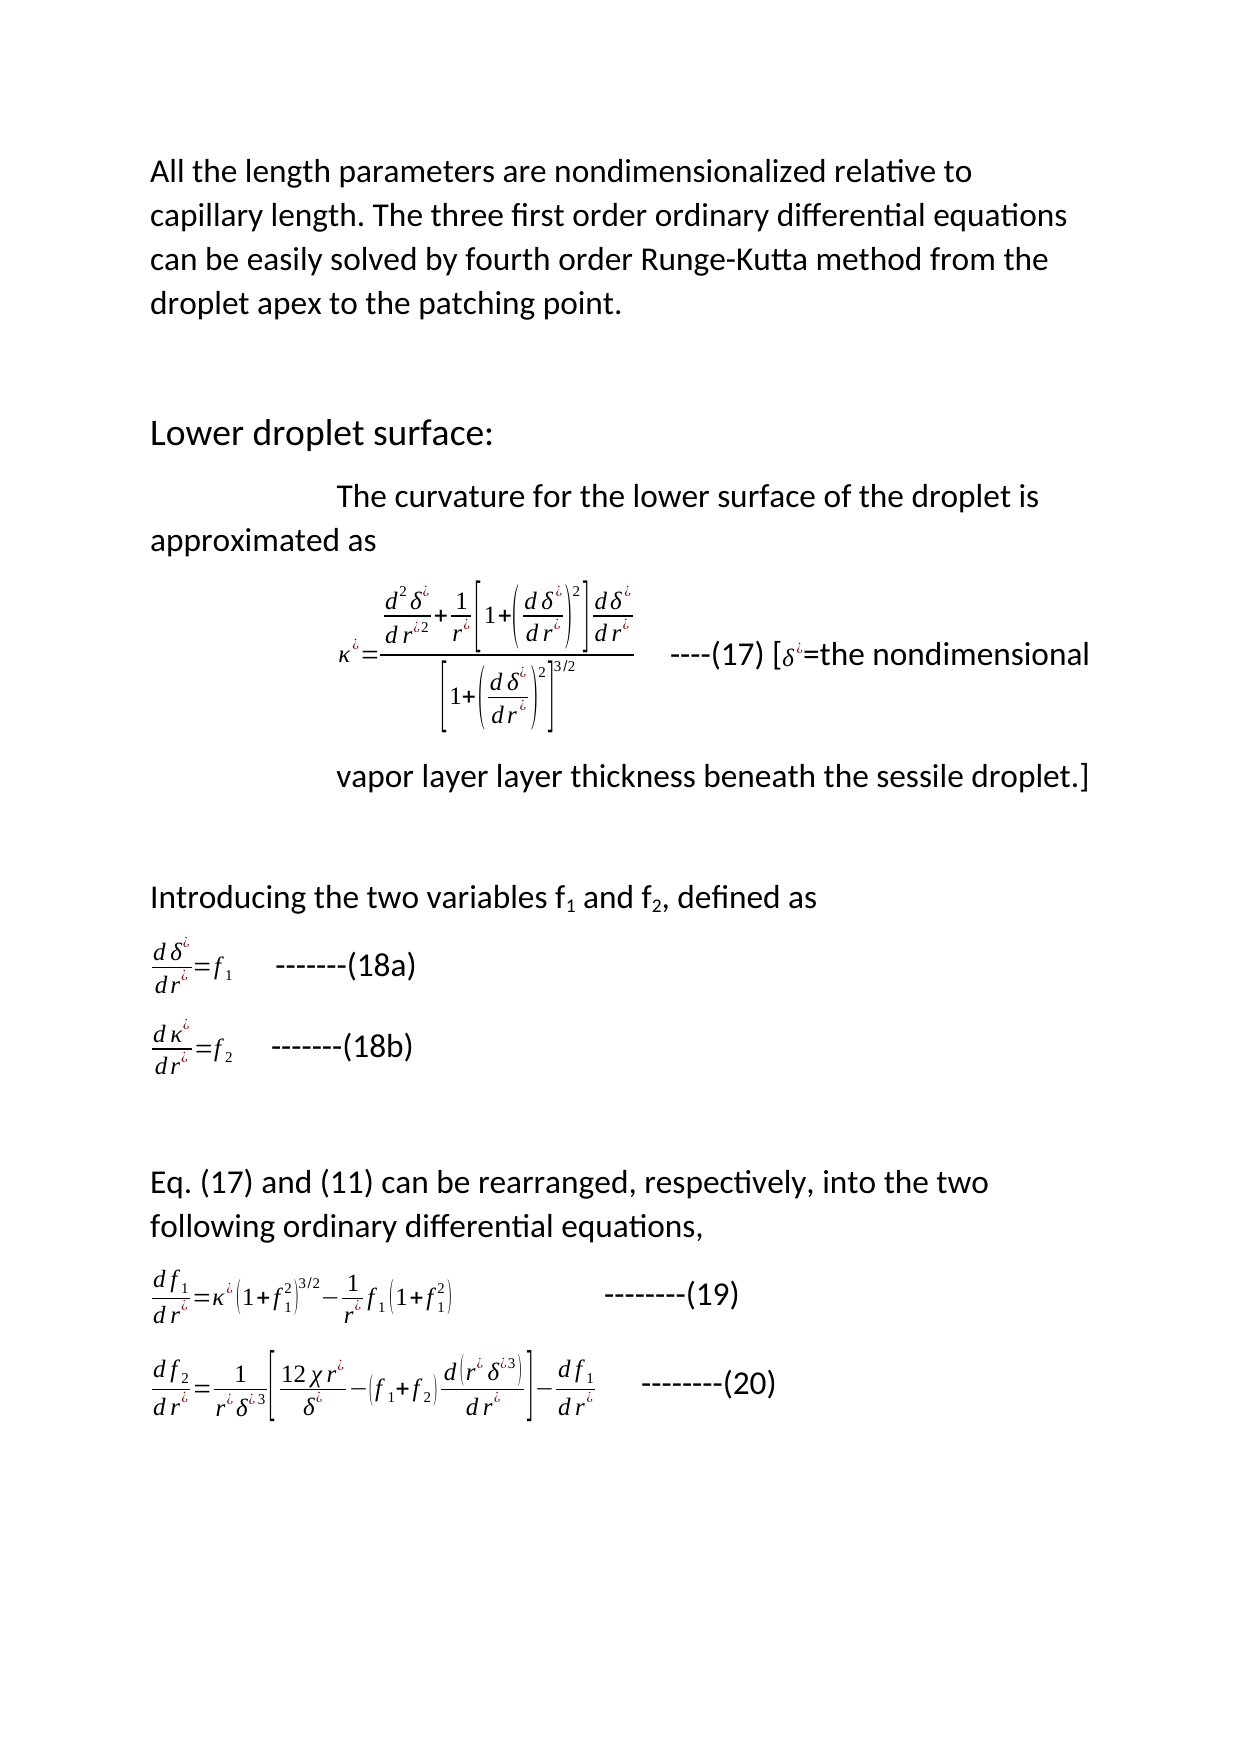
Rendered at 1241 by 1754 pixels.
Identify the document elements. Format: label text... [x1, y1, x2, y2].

text -------(18b) [150, 1019, 1090, 1080]
text vapor layer layer thickness beneath the sessile droplet.] [150, 755, 1090, 796]
text ----(17) [=the nondimensional [150, 579, 1090, 735]
text -------(18a) [150, 937, 1090, 998]
text --------(19) [150, 1265, 1090, 1329]
text The curvature for the lower surface of the droplet is approximated as [150, 475, 1090, 559]
text Lower droplet surface: [150, 409, 1090, 454]
text Eq. (17) and (11) can be rearranged, respectively, into the two following ordinary differential equations, [150, 1161, 1090, 1245]
text --------(20) [150, 1349, 1090, 1423]
text All the length parameters are nondimensionalized relative to capillary length. The three first order ordinary differential equations can be easily solved by fourth order Runge-Kutta method from the droplet apex to the patching point. [150, 150, 1090, 323]
text Introducing the two variables f1 and f2, defined as [150, 876, 1090, 917]
